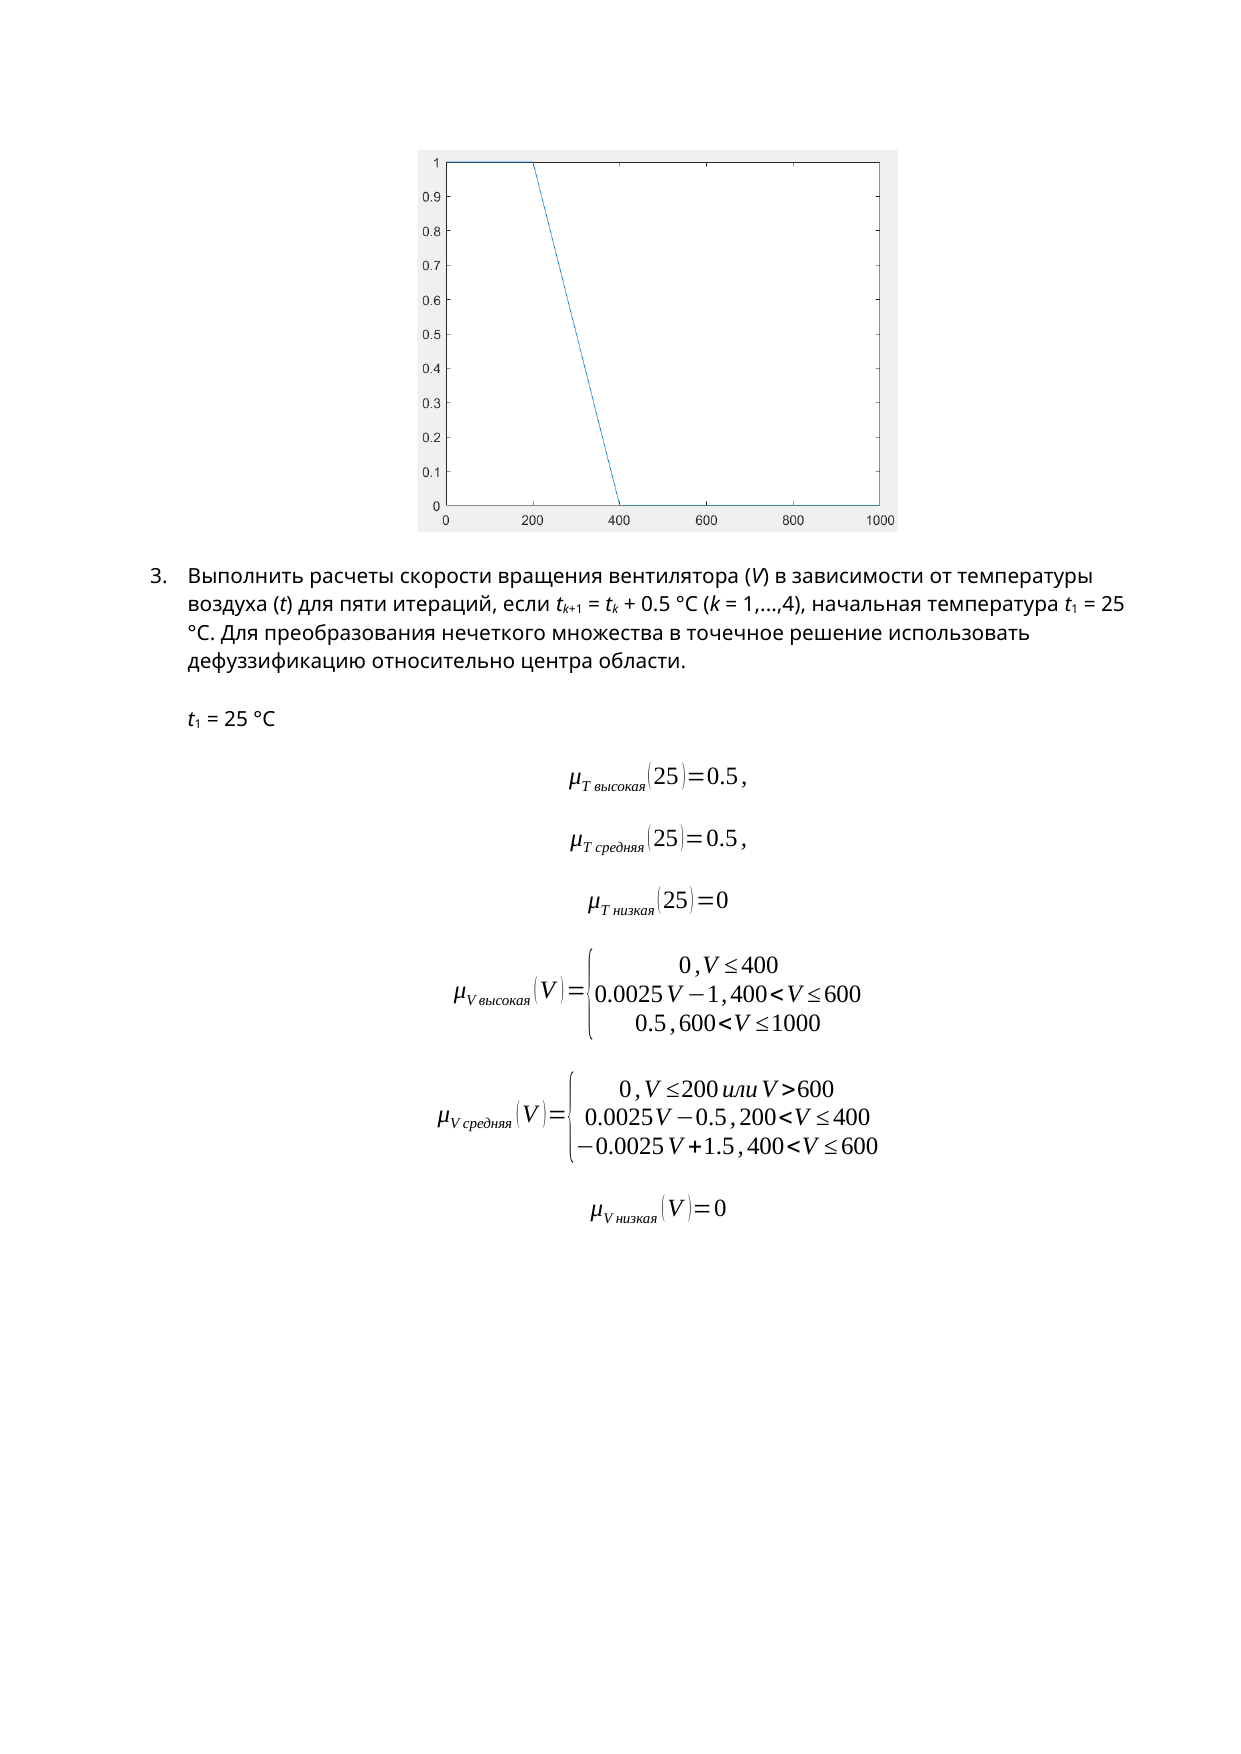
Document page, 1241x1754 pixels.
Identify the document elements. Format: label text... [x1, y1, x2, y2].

list Выполнить расчеты скорости вращения вентилятора (V) в зависимости от температуры воздуха (t) для пяти итераций, если tk+1 = tk + 0.5 °C (k = 1,...,4), начальная температура t1 = 25 °C. Для преобразования нечеткого множества в точечное решение использовать дефуззификацию относительно центра области. [150, 561, 1128, 674]
text t1 = 25 °C [187, 704, 1128, 732]
picture [417, 150, 898, 532]
